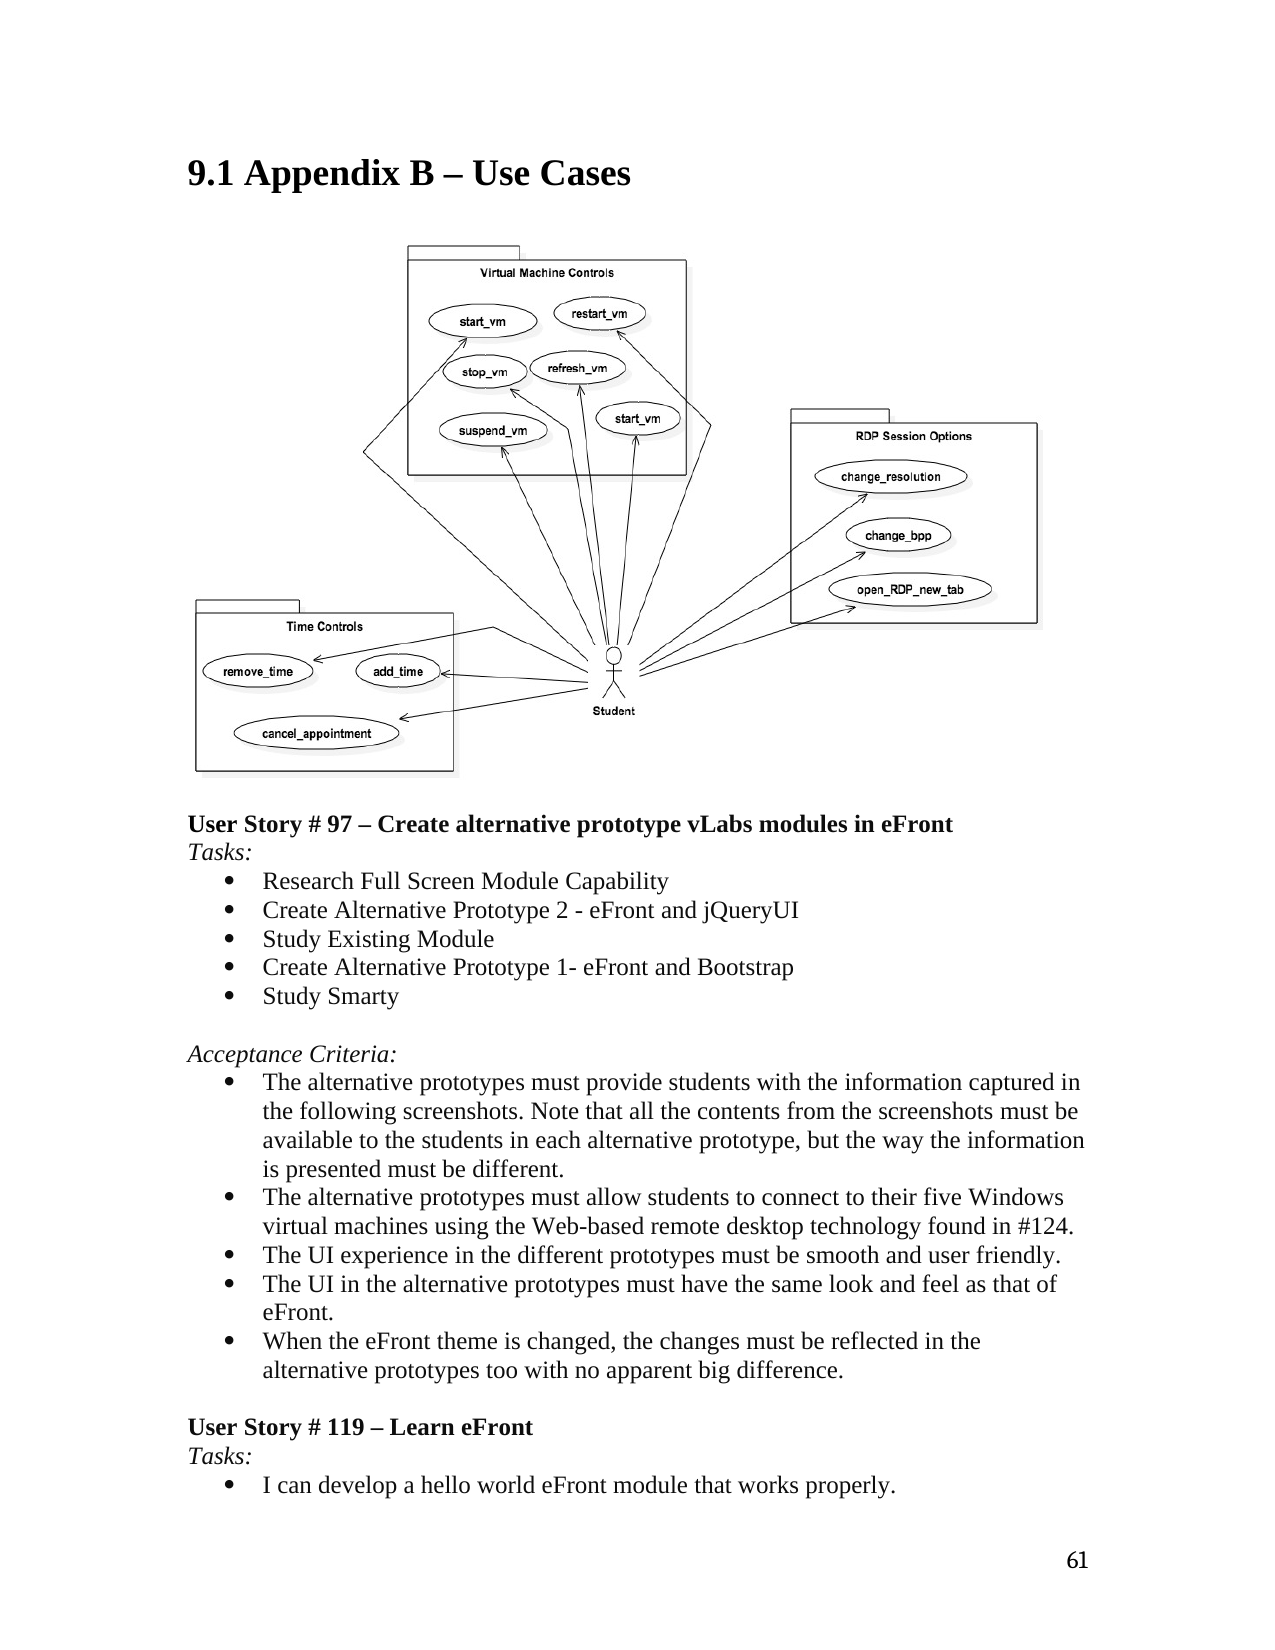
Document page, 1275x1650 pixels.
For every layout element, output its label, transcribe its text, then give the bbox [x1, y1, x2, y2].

text 9.1 Appendix B – Use Cases [187, 150, 1087, 193]
list The alternative prototypes must allow students to connect to their five Windows virtual machines using the Web-based remote desktop technology found in #124. [225, 1182, 1087, 1240]
list The alternative prototypes must provide students with the information captured in the following screenshots. Note that all the contents from the screenshots must be available to the students in each alternative prototype, but the way the information is presented must be different. [225, 1067, 1087, 1182]
text Tasks: [187, 837, 1087, 866]
list Study Existing Module [225, 924, 1087, 952]
list Research Full Screen Module Capability [225, 866, 1087, 895]
list Create Alternative Prototype 1- eFront and Bootstrap [225, 952, 1087, 981]
subtitle Tasks: [187, 1441, 1087, 1470]
text Acceptance Criteria: [187, 1039, 1087, 1067]
list Study Smarty [225, 981, 1087, 1010]
list When the eFront theme is changed, the changes must be reflected in the alternative prototypes too with no apparent big difference. [225, 1326, 1087, 1384]
list I can develop a hello world eFront module that works properly. [225, 1470, 1087, 1499]
picture [187, 236, 1045, 780]
list Create Alternative Prototype 2 - eFront and jQueryUI [225, 895, 1087, 924]
subtitle User Story # 97 – Create alternative prototype vLabs modules in eFront [187, 809, 1087, 837]
list The UI experience in the different prototypes must be smooth and user friendly. [225, 1240, 1087, 1269]
subtitle User Story # 119 – Learn eFront [187, 1412, 1087, 1441]
list The UI in the alternative prototypes must have the same look and feel as that of eFront. [225, 1269, 1087, 1326]
